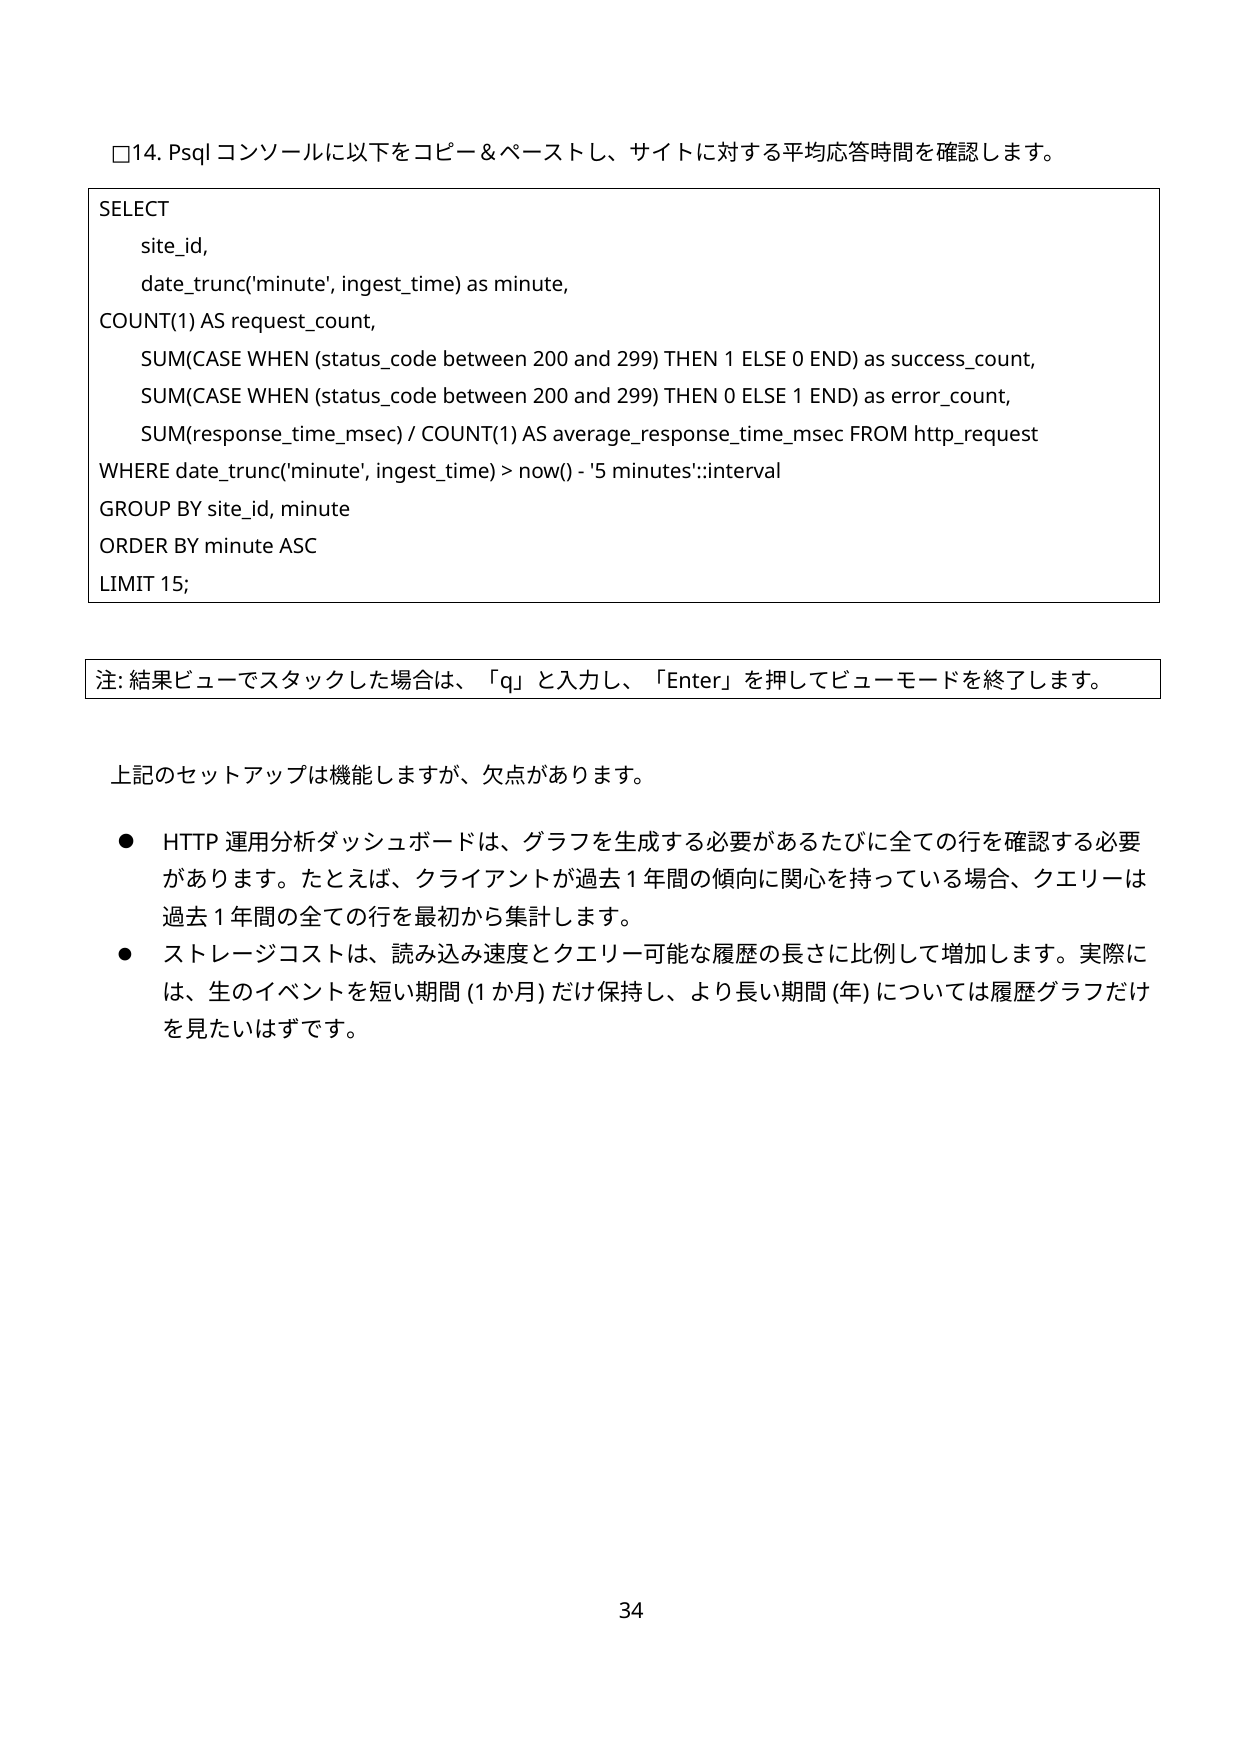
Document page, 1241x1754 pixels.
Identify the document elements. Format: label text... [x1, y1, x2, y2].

text □14. Psqlコンソールに以下をコピー＆ペーストし、サイトに対する平均応答時間を確認します。 [89, 132, 1152, 169]
text 上記のセットアップは機能しますが、欠点があります。 [89, 755, 1152, 792]
list ストレージコストは、読み込み速度とクエリー可能な履歴の長さに比例して増加します。実際には、生のイベントを短い期間 (1か月) だけ保持し、より長い期間 (年) については履歴グラフだけを見たいはずです。 [117, 934, 1152, 1047]
list HTTP 運用分析ダッシュボードは、グラフを生成する必要があるたびに全ての行を確認する必要があります。たとえば、クライアントが過去1年間の傾向に関心を持っている場合、クエリーは過去1年間の全ての行を最初から集計します。 [117, 822, 1152, 934]
table_header SELECT site_id, date_trunc('minute', ingest_time) as minute, COUNT(1) AS request_count, SUM(CASE WHEN (status_code between 200 and 299) THEN 1 ELSE 0 END) as success_count, SUM(CASE WHEN (status_code between 200 and 299) THEN 0 ELSE 1 END) as error_count, SUM(response_time_msec) / COUNT(1) AS average_response_time_msec FROM http_request WHERE date_trunc('minute', ingest_time) > now() - '5 minutes'::interval GROUP BY site_id, minute ORDER BY minute ASC LIMIT 15; [89, 189, 1159, 602]
table_header 注: 結果ビューでスタックした場合は、「q」と入力し、「Enter」を押してビューモードを終了します。 [86, 660, 1160, 698]
